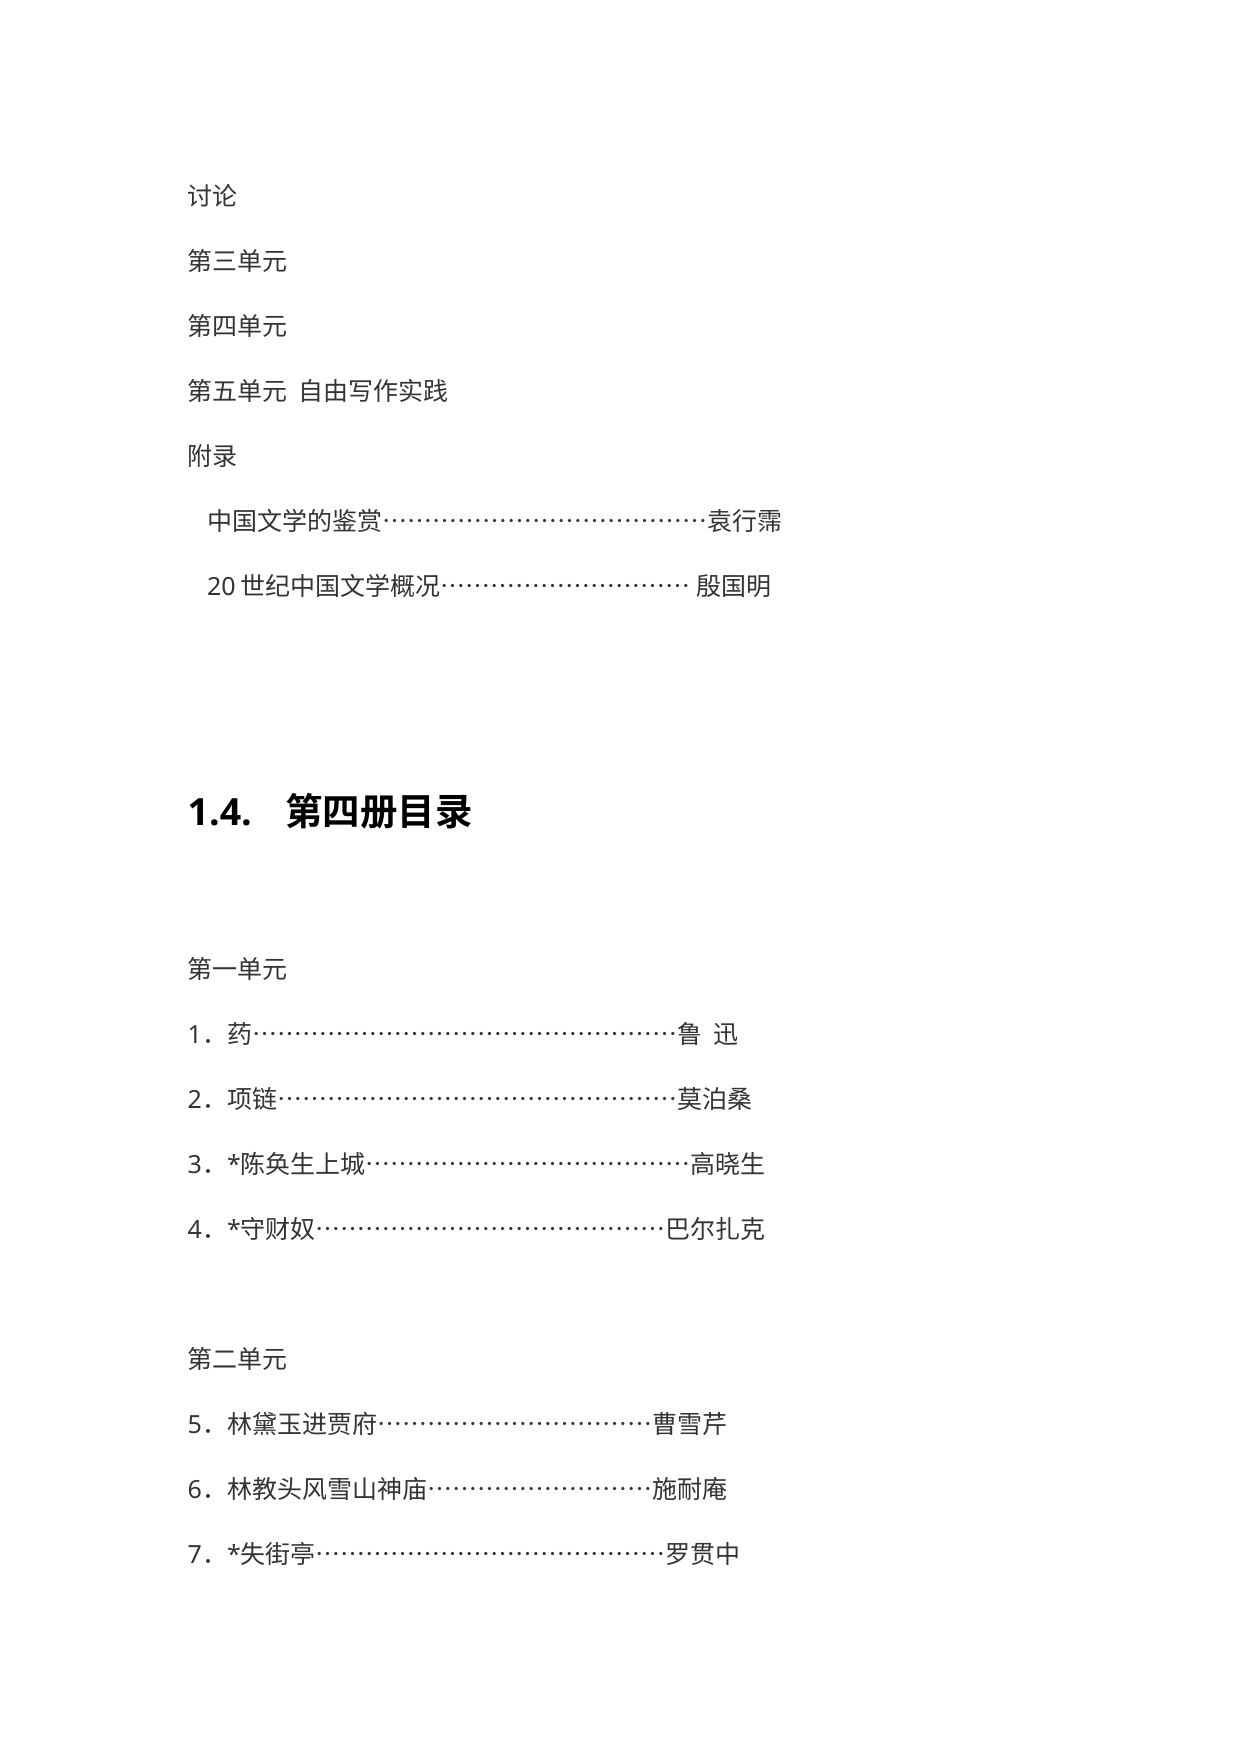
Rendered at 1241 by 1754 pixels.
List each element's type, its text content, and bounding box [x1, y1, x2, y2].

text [187, 870, 1053, 1585]
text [187, 162, 1053, 747]
subtitle 第四册目录 [187, 776, 1053, 841]
